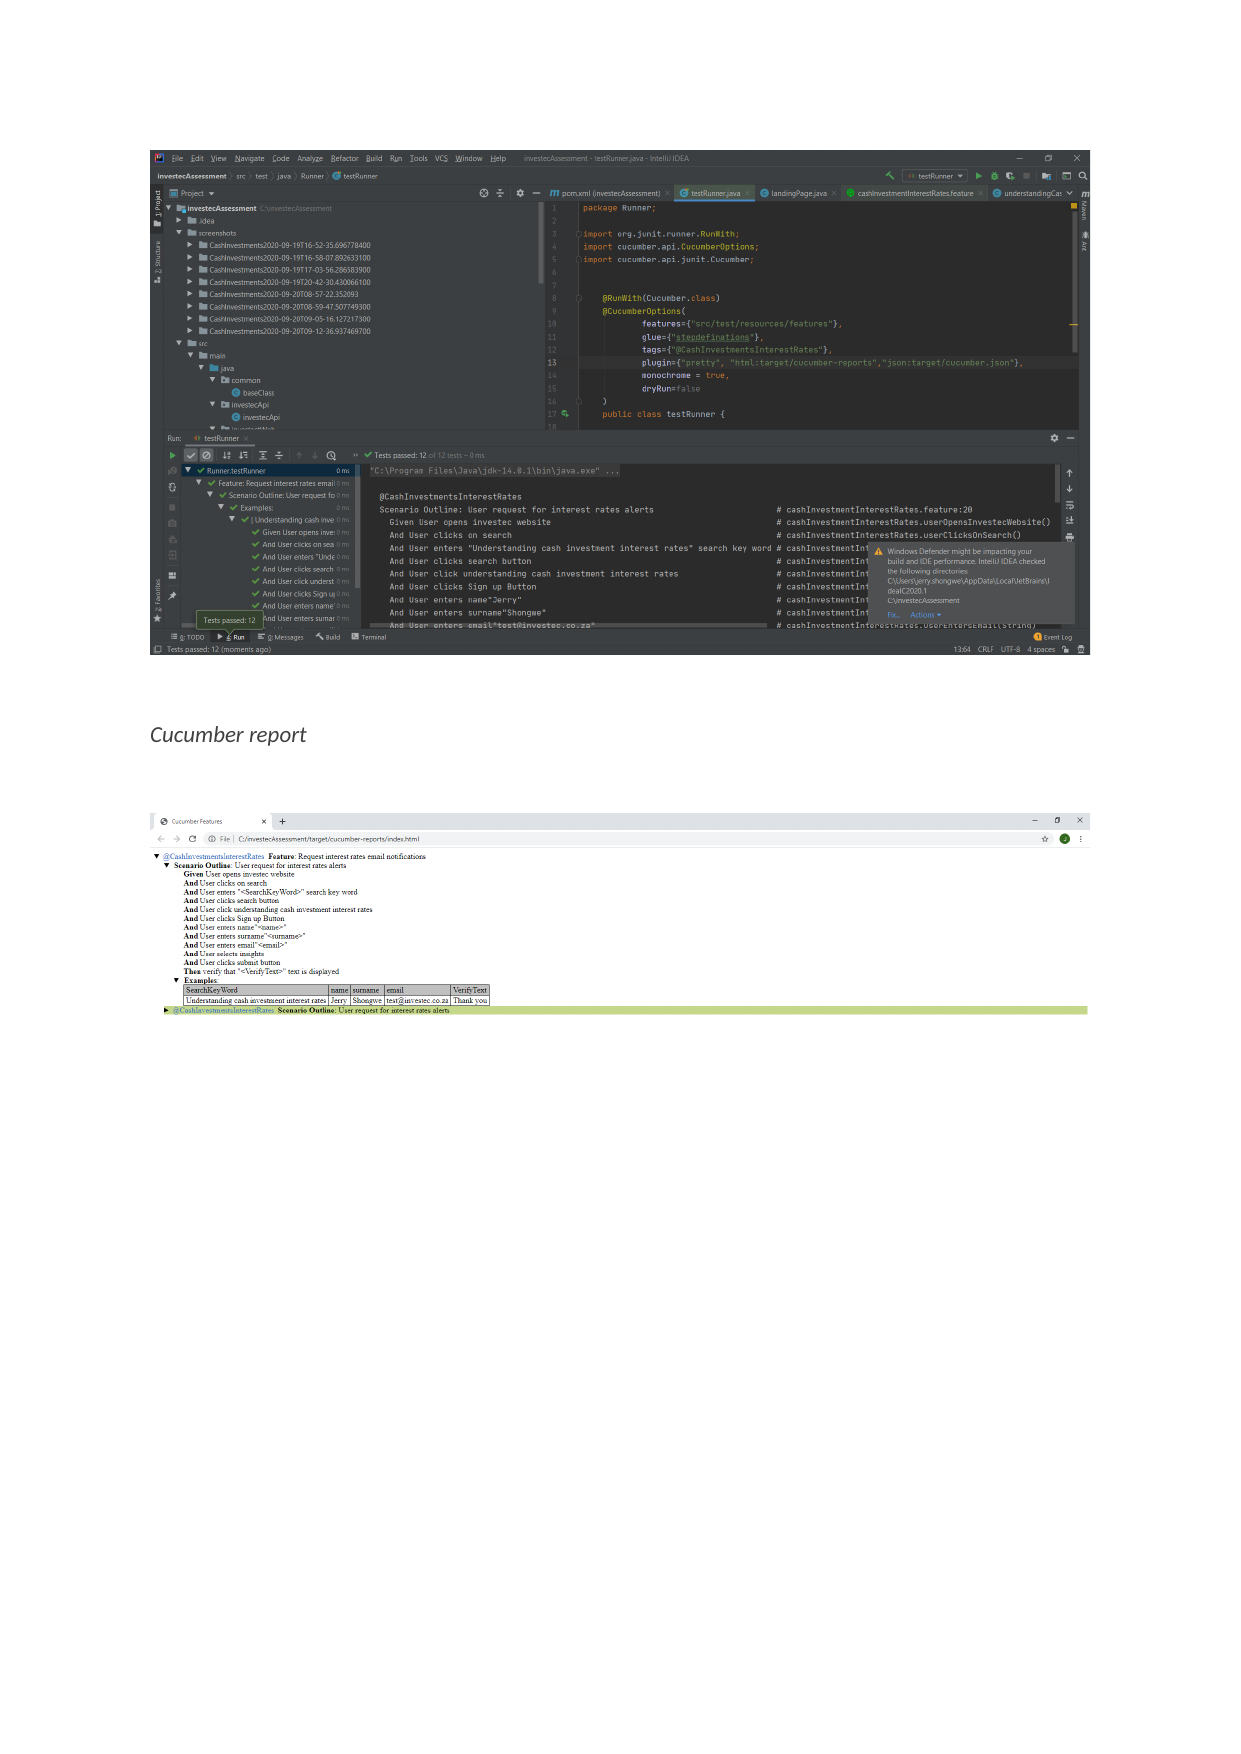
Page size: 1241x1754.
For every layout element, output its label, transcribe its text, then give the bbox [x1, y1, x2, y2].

text Cucumber report [150, 720, 1090, 748]
picture [150, 813, 1091, 1324]
picture [150, 150, 1091, 655]
